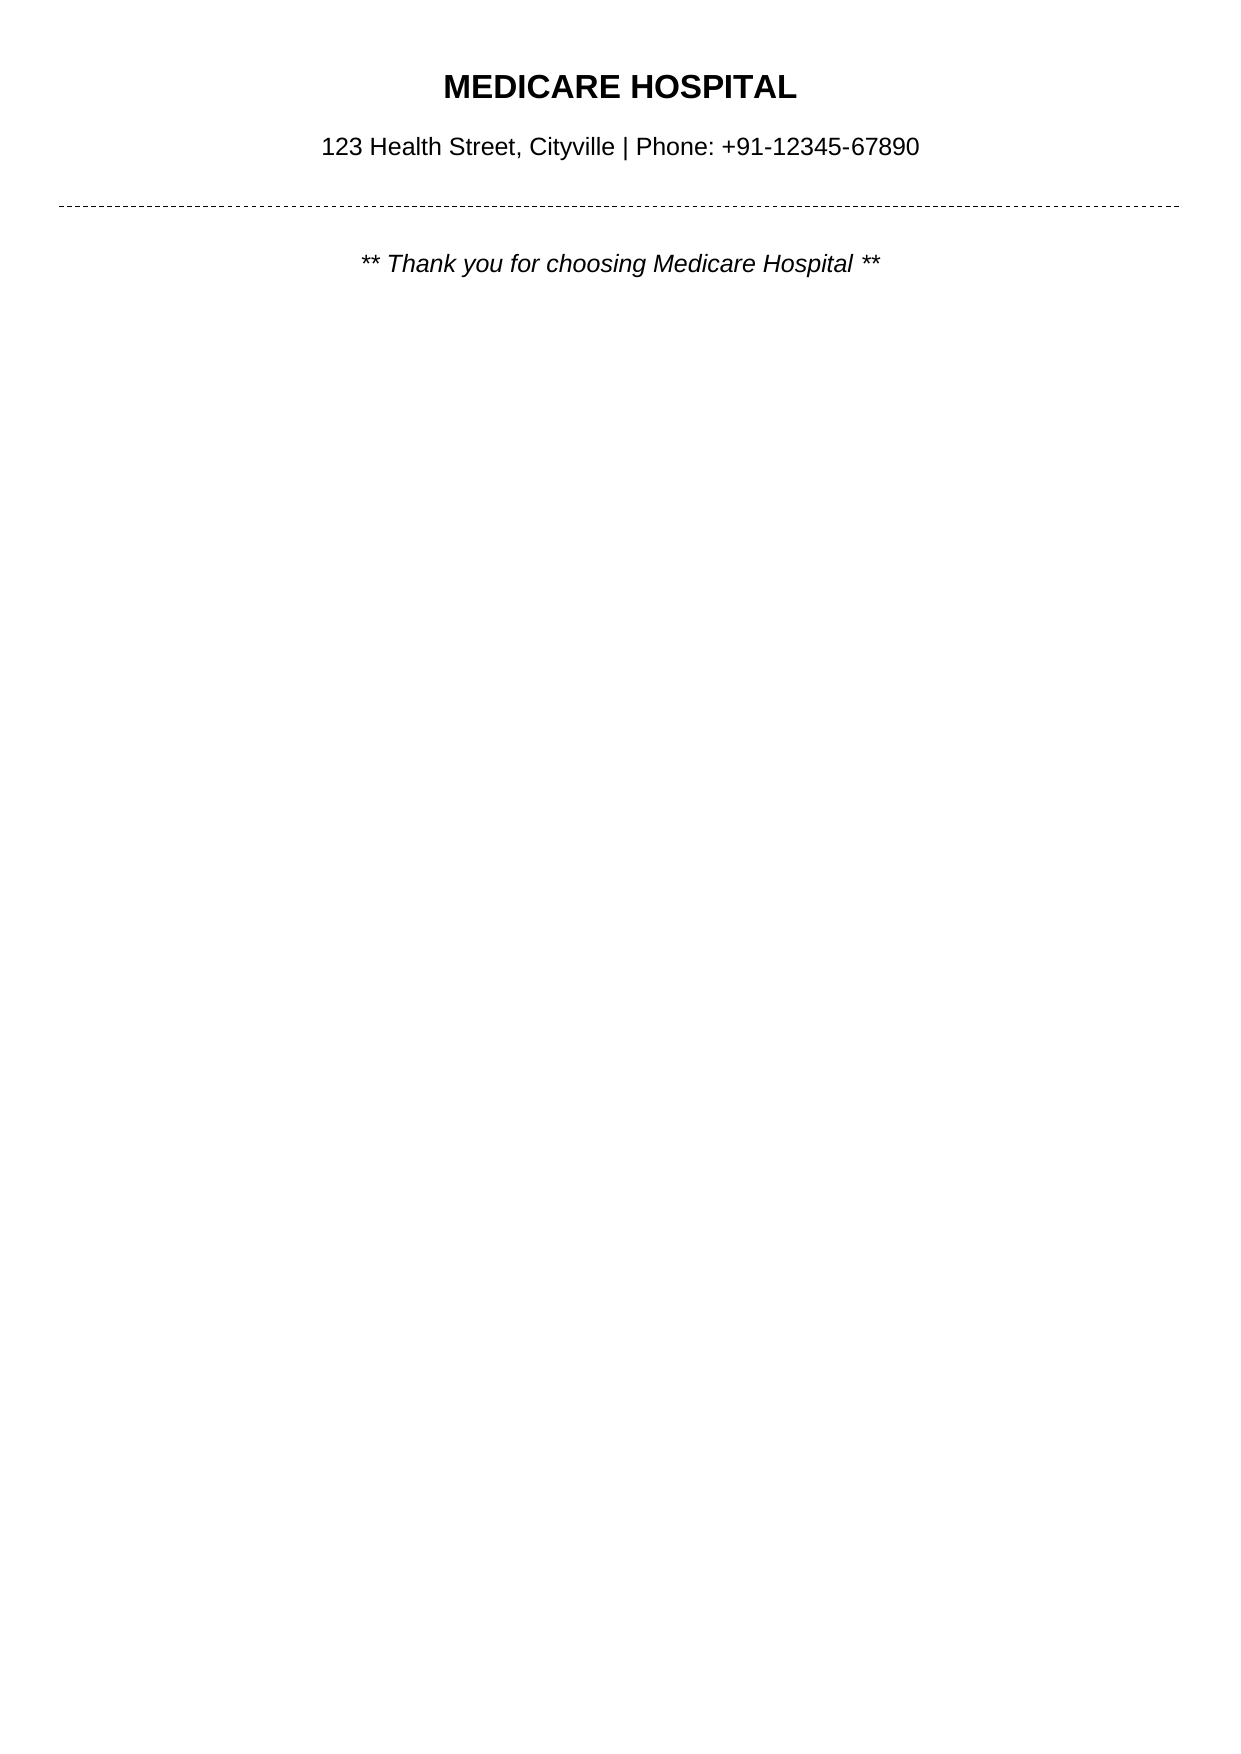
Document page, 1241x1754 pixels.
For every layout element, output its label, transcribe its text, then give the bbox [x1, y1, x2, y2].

text ** Thank you for choosing Medicare Hospital ** [360, 249, 1134, 277]
